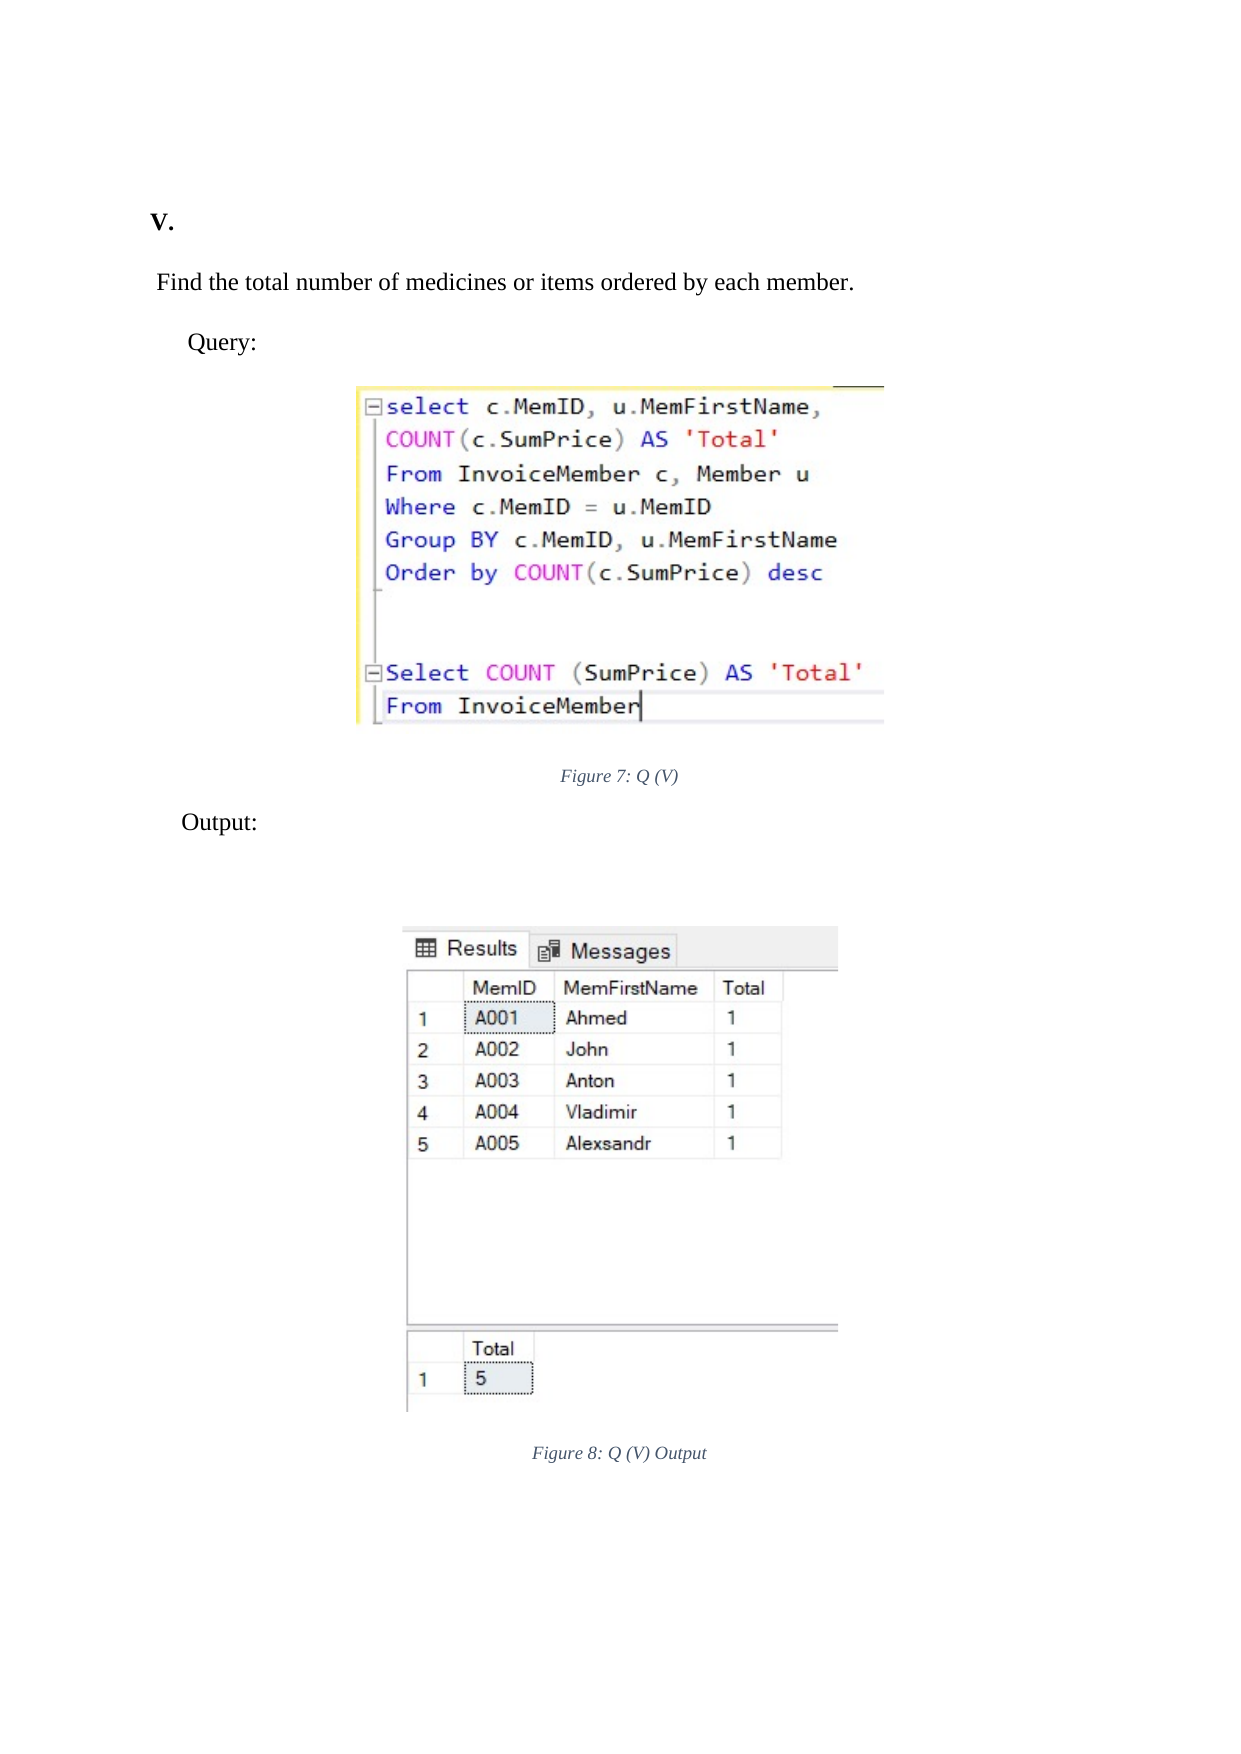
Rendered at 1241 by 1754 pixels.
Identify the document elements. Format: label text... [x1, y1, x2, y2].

picture [356, 386, 885, 734]
text V. [150, 207, 1090, 236]
text Find the total number of medicines or items ordered by each member. [150, 267, 1090, 296]
text Figure 7: Q (V) [150, 765, 1090, 786]
picture [402, 926, 839, 1412]
text Figure 8: Q (V) Output [150, 1442, 1090, 1464]
text Query: [150, 327, 1090, 356]
text Output: [150, 807, 1090, 836]
